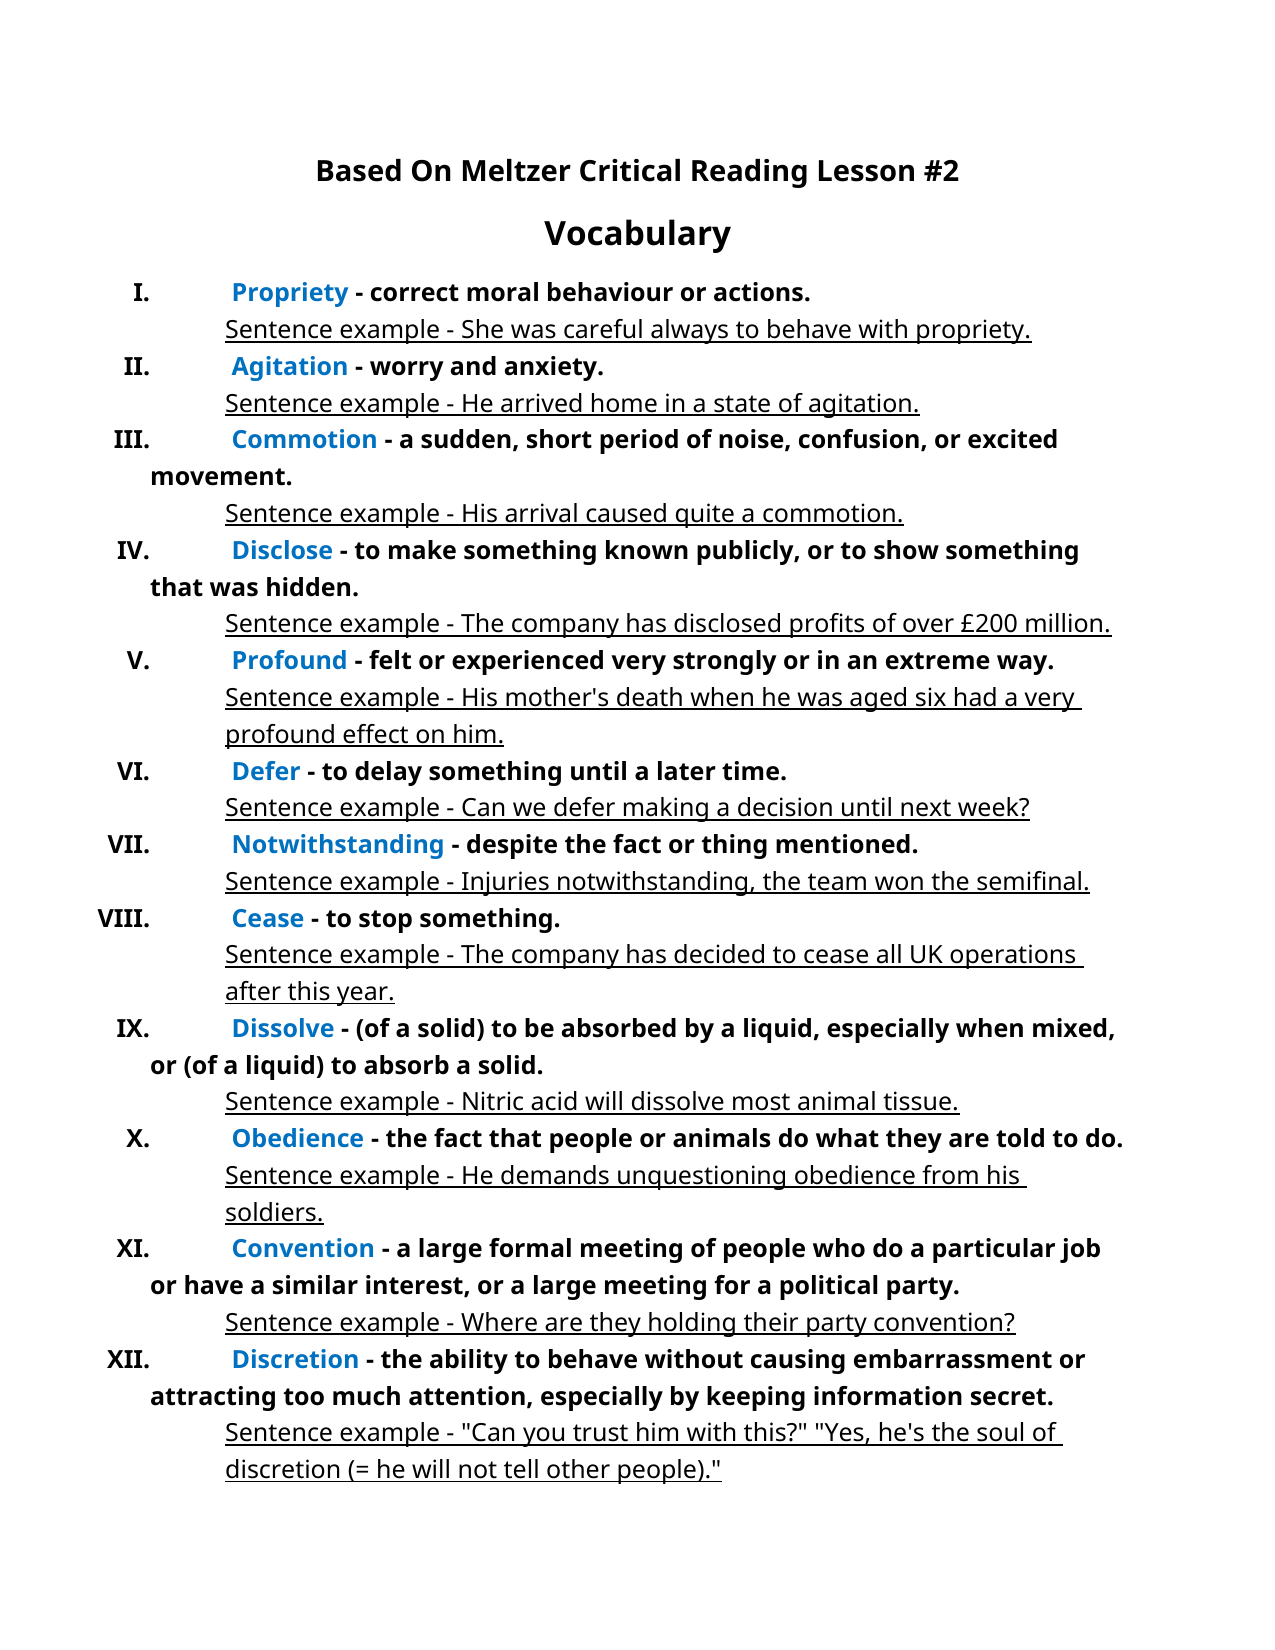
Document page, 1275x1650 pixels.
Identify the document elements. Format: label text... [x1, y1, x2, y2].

list Sentence example - The company has disclosed profits of over £200 million. [225, 606, 1125, 640]
list Sentence example - "Can you trust him with this?" "Yes, he's the soul of discretion (= he will not tell other people)." [225, 1415, 1125, 1486]
list Sentence example - He demands unquestioning obedience from his soldiers. [225, 1158, 1125, 1228]
list Sentence example - She was careful always to behave with propriety. [225, 312, 1125, 346]
text Vocabulary [150, 209, 1125, 255]
list Sentence example - His mother's death when he was aged six had a very profound effect on him. [225, 679, 1125, 750]
list Sentence example - Nitric acid will dissolve most animal tissue. [225, 1084, 1125, 1118]
list Sentence example - His arrival caused quite a commotion. [225, 496, 1125, 530]
list Dissolve - (of a solid) to be absorbed by a liquid, especially when mixed, or (of a liquid) to absorb a solid. [150, 1011, 1125, 1081]
list Sentence example - The company has decided to cease all UK operations after this year. [225, 937, 1125, 1008]
list Propriety - correct moral behaviour or actions. [150, 275, 1125, 309]
list Obedience - the fact that people or animals do what they are told to do. [150, 1121, 1125, 1155]
list Discretion - the ability to behave without causing embarrassment or attracting too much attention, especially by keeping information secret. [150, 1341, 1125, 1412]
list Notwithstanding - despite the fact or thing mentioned. [150, 827, 1125, 861]
list Agitation - worry and anxiety. [150, 349, 1125, 383]
list Sentence example - He arrived home in a state of agitation. [225, 385, 1125, 419]
list Profound - felt or experienced very strongly or in an extreme way. [150, 643, 1125, 677]
list Disclose - to make something known publicly, or to show something that was hidden. [150, 532, 1125, 603]
list Sentence example - Where are they holding their party convention? [225, 1305, 1125, 1339]
list Commotion - a sudden, short period of noise, confusion, or excited movement. [150, 422, 1125, 493]
text Based On Meltzer Critical Reading Lesson #2 [150, 150, 1125, 190]
list Convention - a large formal meeting of people who do a particular job or have a similar interest, or a large meeting for a political party. [150, 1231, 1125, 1302]
list Sentence example - Injuries notwithstanding, the team won the semifinal. [225, 863, 1125, 897]
list Defer - to delay something until a later time. [150, 753, 1125, 787]
list Cease - to stop something. [150, 900, 1125, 934]
list Sentence example - Can we defer making a decision until next week? [225, 790, 1125, 824]
